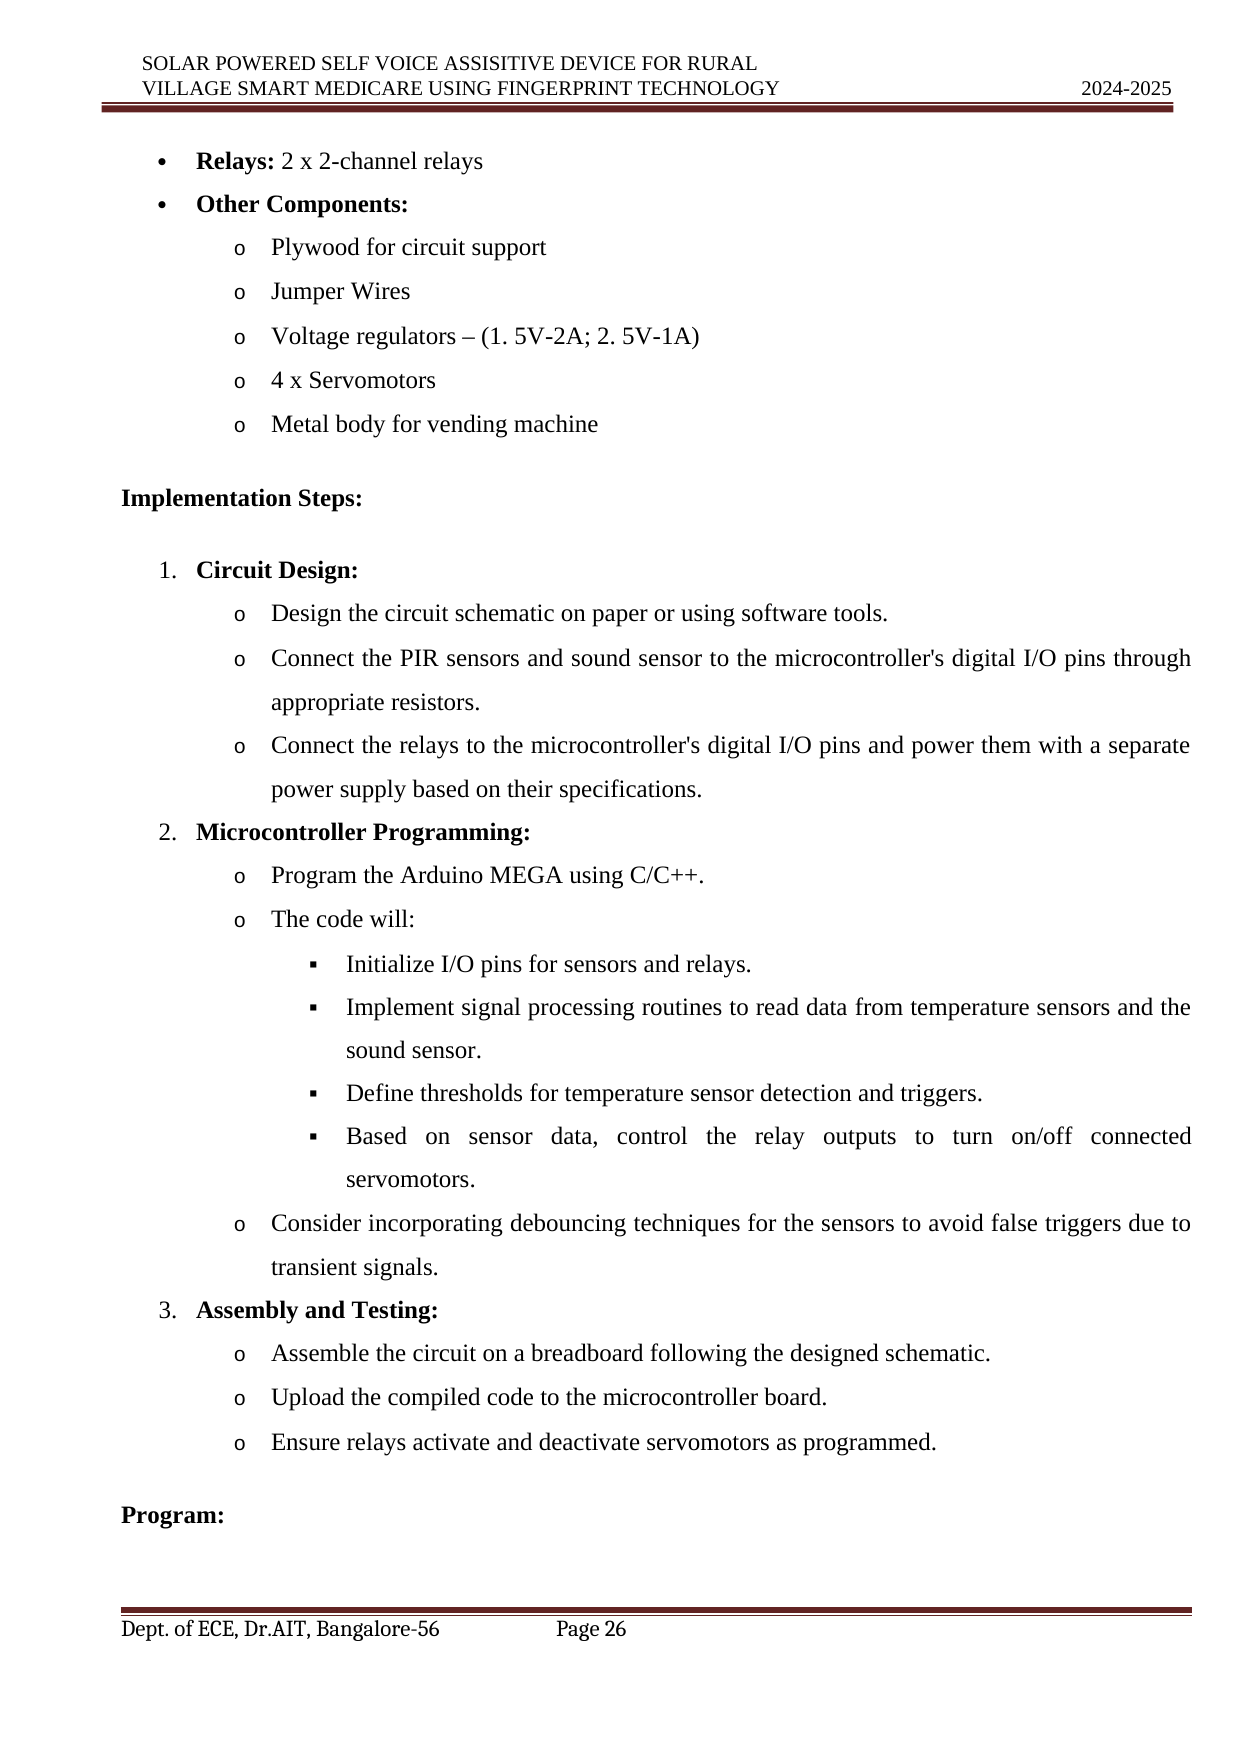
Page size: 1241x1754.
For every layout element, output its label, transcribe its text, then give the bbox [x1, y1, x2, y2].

list Upload the compiled code to the microcontroller board. [233, 1382, 1192, 1412]
list Assemble the circuit on a breadboard following the designed schematic. [233, 1338, 1192, 1367]
list Other Components: [158, 189, 1192, 218]
list The code will: [233, 904, 1192, 934]
list Design the circuit schematic on paper or using software tools. [233, 598, 1192, 628]
list Ensure relays activate and deactivate servomotors as programmed. [233, 1427, 1192, 1456]
text Program: [121, 1500, 1192, 1529]
list Initialize I/O pins for sensors and relays. [308, 949, 1192, 978]
list Assembly and Testing: [158, 1295, 1192, 1323]
list Microcontroller Programming: [158, 817, 1192, 846]
list Jumper Wires [233, 276, 1192, 306]
list Consider incorporating debouncing techniques for the sensors to avoid false triggers due to transient signals. [233, 1208, 1192, 1280]
text Implementation Steps: [121, 483, 1192, 512]
list Circuit Design: [158, 555, 1192, 584]
list Metal body for vending machine [233, 409, 1192, 439]
list Voltage regulators – (1. 5V-2A; 2. 5V-1A) [233, 321, 1192, 350]
list Connect the relays to the microcontroller's digital I/O pins and power them with a separate power supply based on their specifications. [233, 730, 1192, 803]
list Plywood for circuit support [233, 232, 1192, 262]
list Based on sensor data, control the relay outputs to turn on/off connected servomotors. [308, 1121, 1192, 1193]
list Relays: 2 x 2-channel relays [158, 146, 1192, 174]
list Program the Arduino MEGA using C/C++. [233, 860, 1192, 890]
list Implement signal processing routines to read data from temperature sensors and the sound sensor. [308, 992, 1192, 1064]
list Define thresholds for temperature sensor detection and triggers. [308, 1078, 1192, 1107]
list 4 x Servomotors [233, 365, 1192, 395]
list Connect the PIR sensors and sound sensor to the microcontroller's digital I/O pins through appropriate resistors. [233, 643, 1192, 716]
